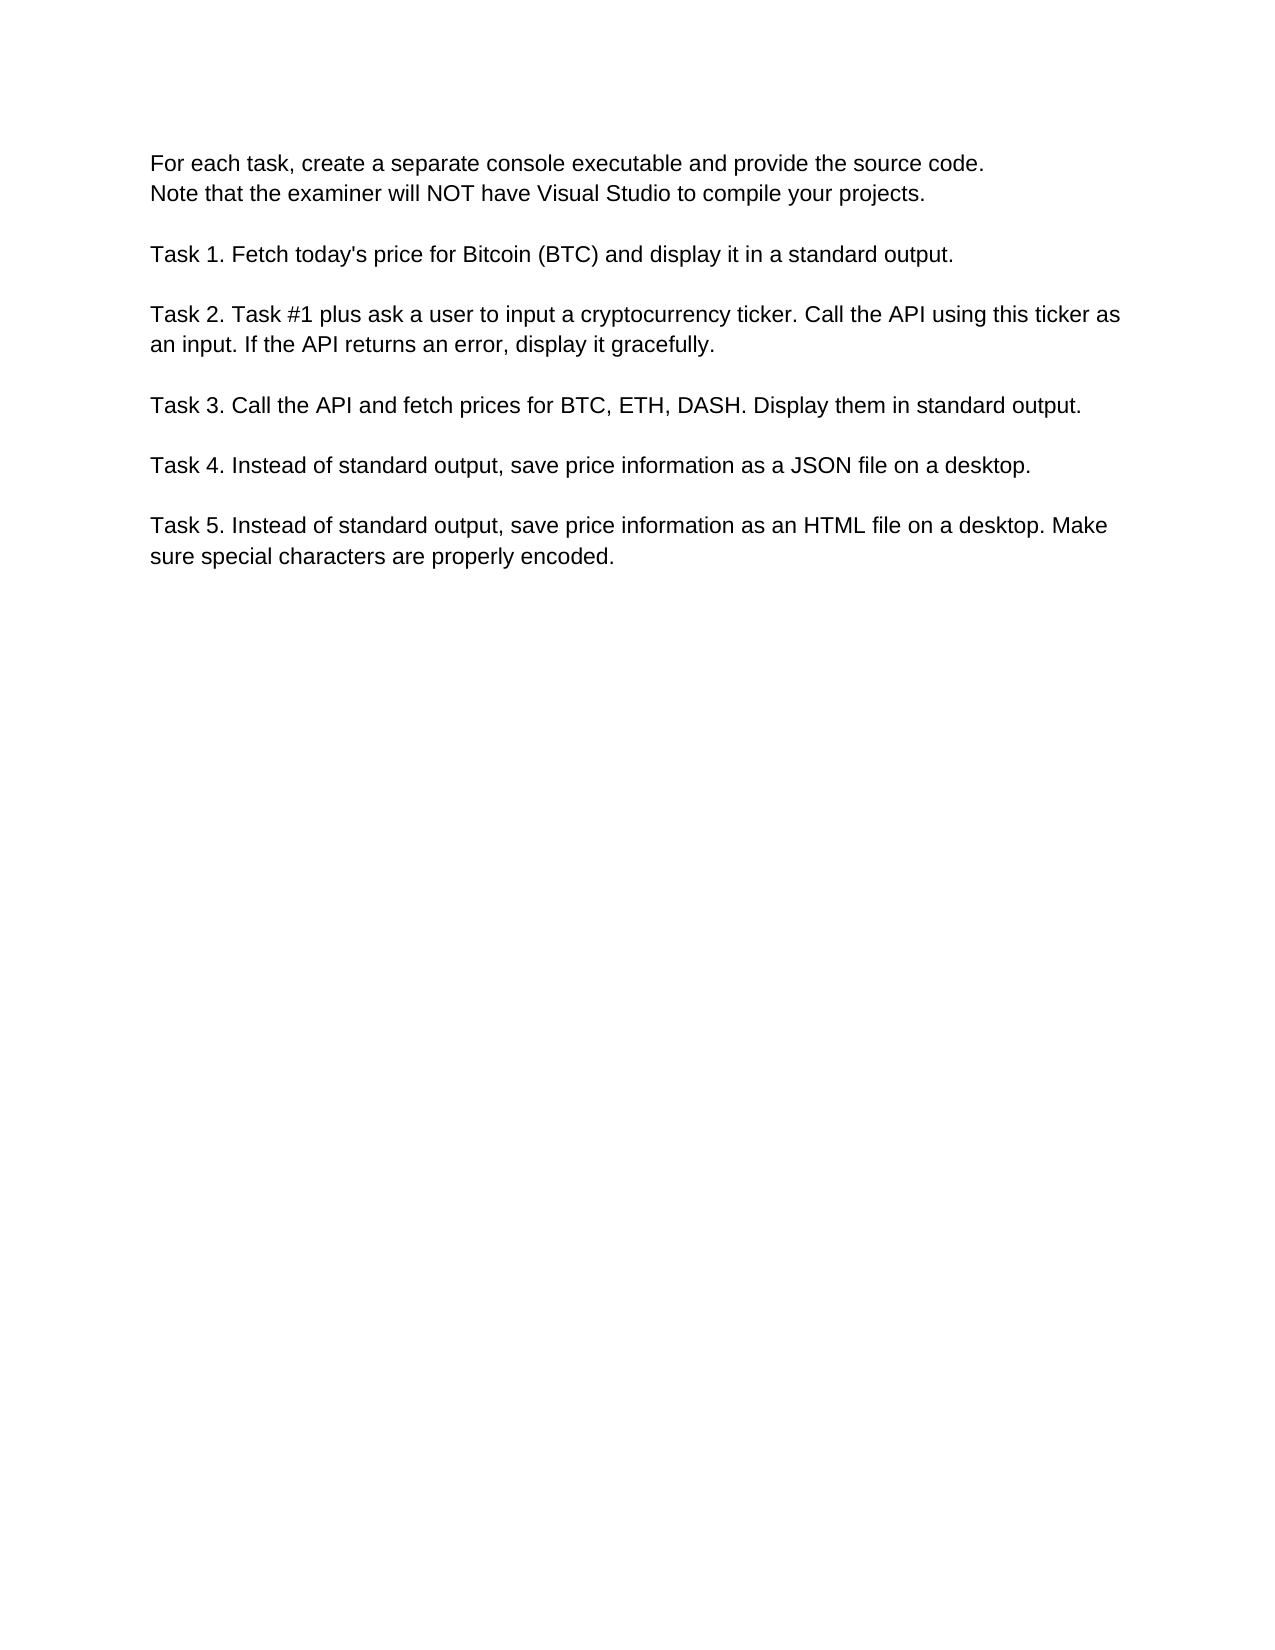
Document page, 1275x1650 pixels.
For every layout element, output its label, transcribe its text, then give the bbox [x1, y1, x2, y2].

text Note that the examiner will NOT have Visual Studio to compile your projects. [150, 180, 1125, 207]
text For each task, create a separate console executable and provide the source code. [150, 150, 1125, 176]
text Task 3. Call the API and fetch prices for BTC, ETH, DASH. Display them in standard output. [150, 392, 1125, 418]
text Task 2. Task #1 plus ask a user to input a cryptocurrency ticker. Call the API using this ticker as an input. If the API returns an error, display it gracefully. [150, 301, 1125, 358]
text Task 5. Instead of standard output, save price information as an HTML file on a desktop. Make sure special characters are properly encoded. [150, 512, 1125, 569]
text Task 4. Instead of standard output, save price information as a JSON file on a desktop. [150, 452, 1125, 478]
text Task 1. Fetch today's price for Bitcoin (BTC) and display it in a standard output. [150, 241, 1125, 267]
